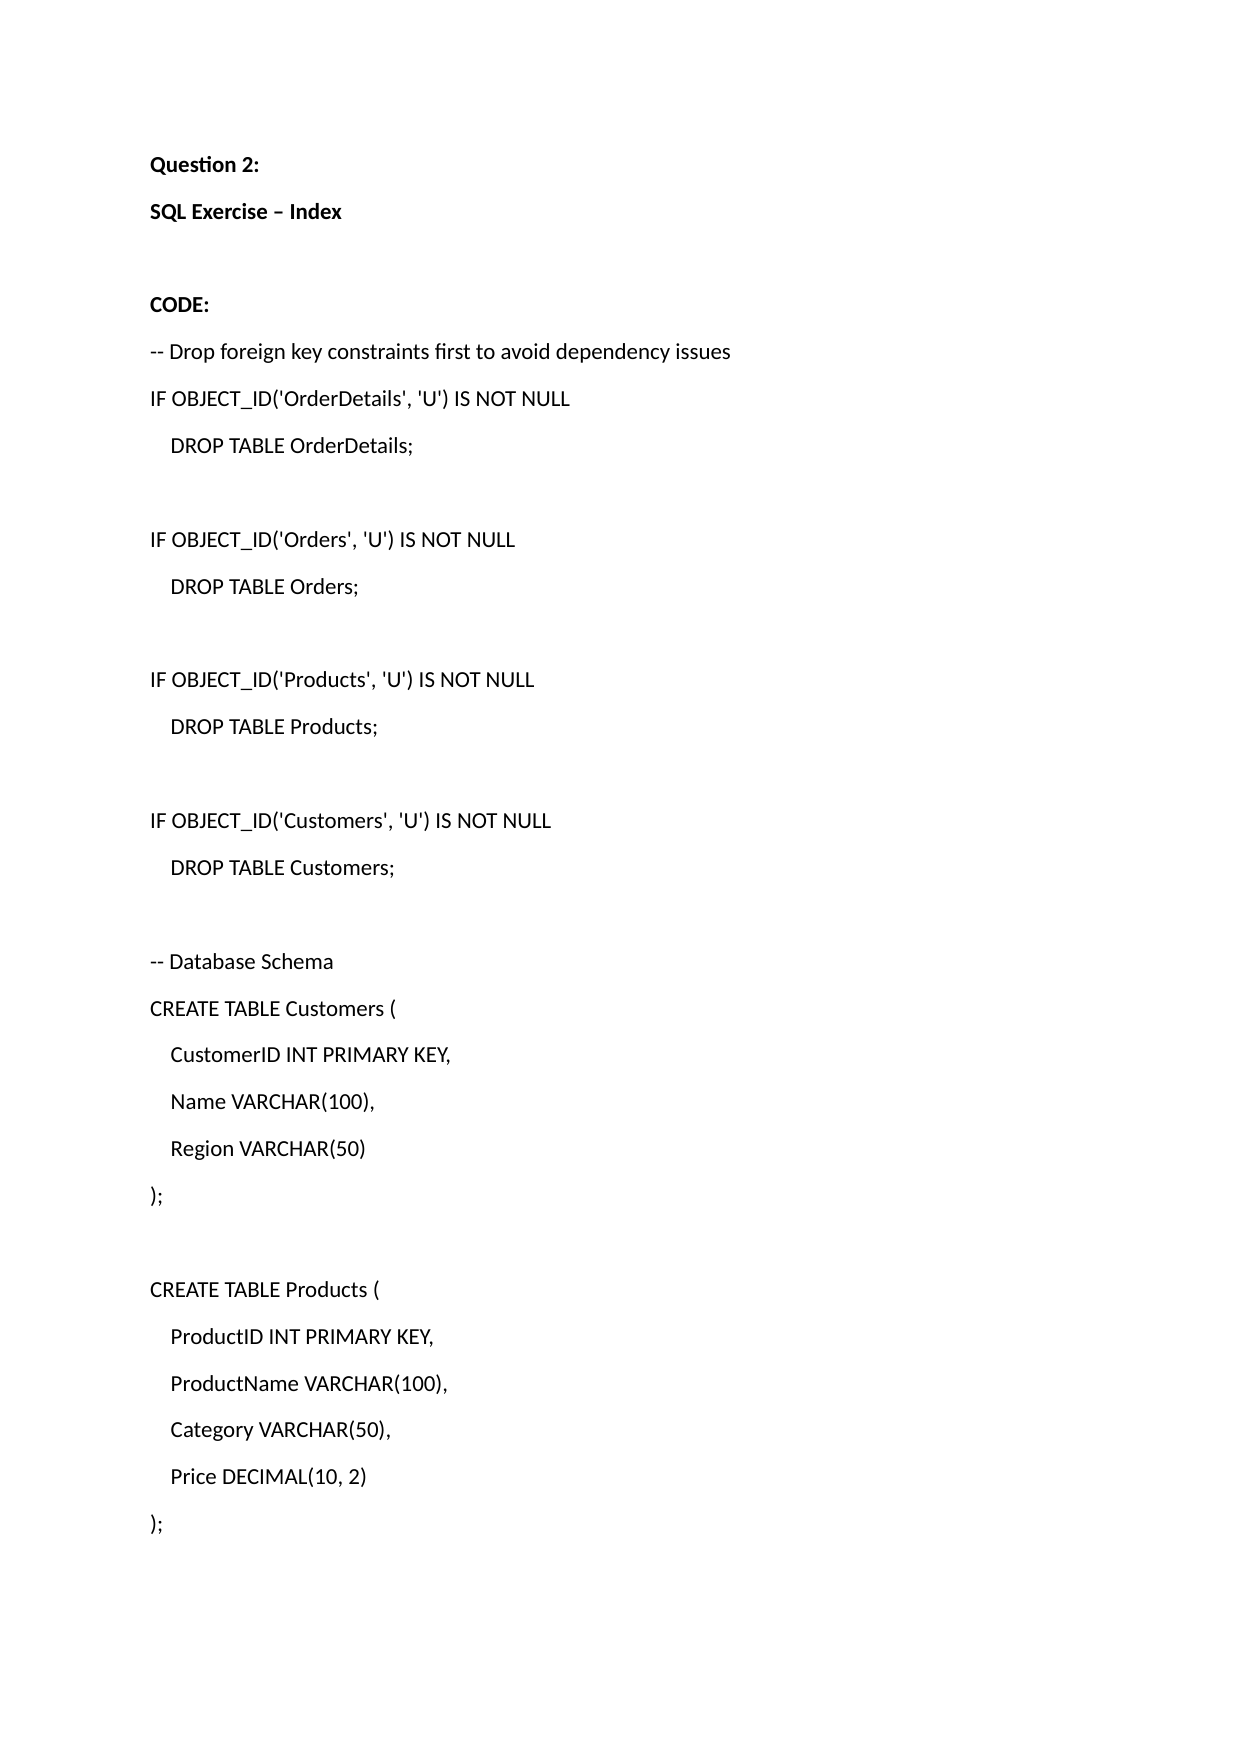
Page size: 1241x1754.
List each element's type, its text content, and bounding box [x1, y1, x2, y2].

text IF OBJECT_ID('Products', 'U') IS NOT NULL [150, 666, 1090, 694]
text ); [150, 1181, 1090, 1209]
text ProductName VARCHAR(100), [150, 1369, 1090, 1397]
text -- Database Schema [150, 947, 1090, 975]
text IF OBJECT_ID('OrderDetails', 'U') IS NOT NULL [150, 384, 1090, 412]
text DROP TABLE Customers; [150, 853, 1090, 881]
text Question 2: [150, 150, 1090, 178]
text CustomerID INT PRIMARY KEY, [150, 1041, 1090, 1069]
text Price DECIMAL(10, 2) [150, 1462, 1090, 1491]
text IF OBJECT_ID('Customers', 'U') IS NOT NULL [150, 806, 1090, 834]
text ); [150, 1509, 1090, 1537]
text SQL Exercise – Index [150, 197, 1090, 225]
text DROP TABLE Products; [150, 712, 1090, 741]
text IF OBJECT_ID('Orders', 'U') IS NOT NULL [150, 525, 1090, 553]
text CREATE TABLE Customers ( [150, 994, 1090, 1022]
text DROP TABLE OrderDetails; [150, 431, 1090, 459]
text Region VARCHAR(50) [150, 1134, 1090, 1162]
text CREATE TABLE Products ( [150, 1275, 1090, 1303]
text CODE: [150, 291, 1090, 319]
text -- Drop foreign key constraints first to avoid dependency issues [150, 337, 1090, 366]
text ProductID INT PRIMARY KEY, [150, 1322, 1090, 1350]
text Name VARCHAR(100), [150, 1087, 1090, 1116]
text DROP TABLE Orders; [150, 572, 1090, 600]
text Category VARCHAR(50), [150, 1416, 1090, 1444]
